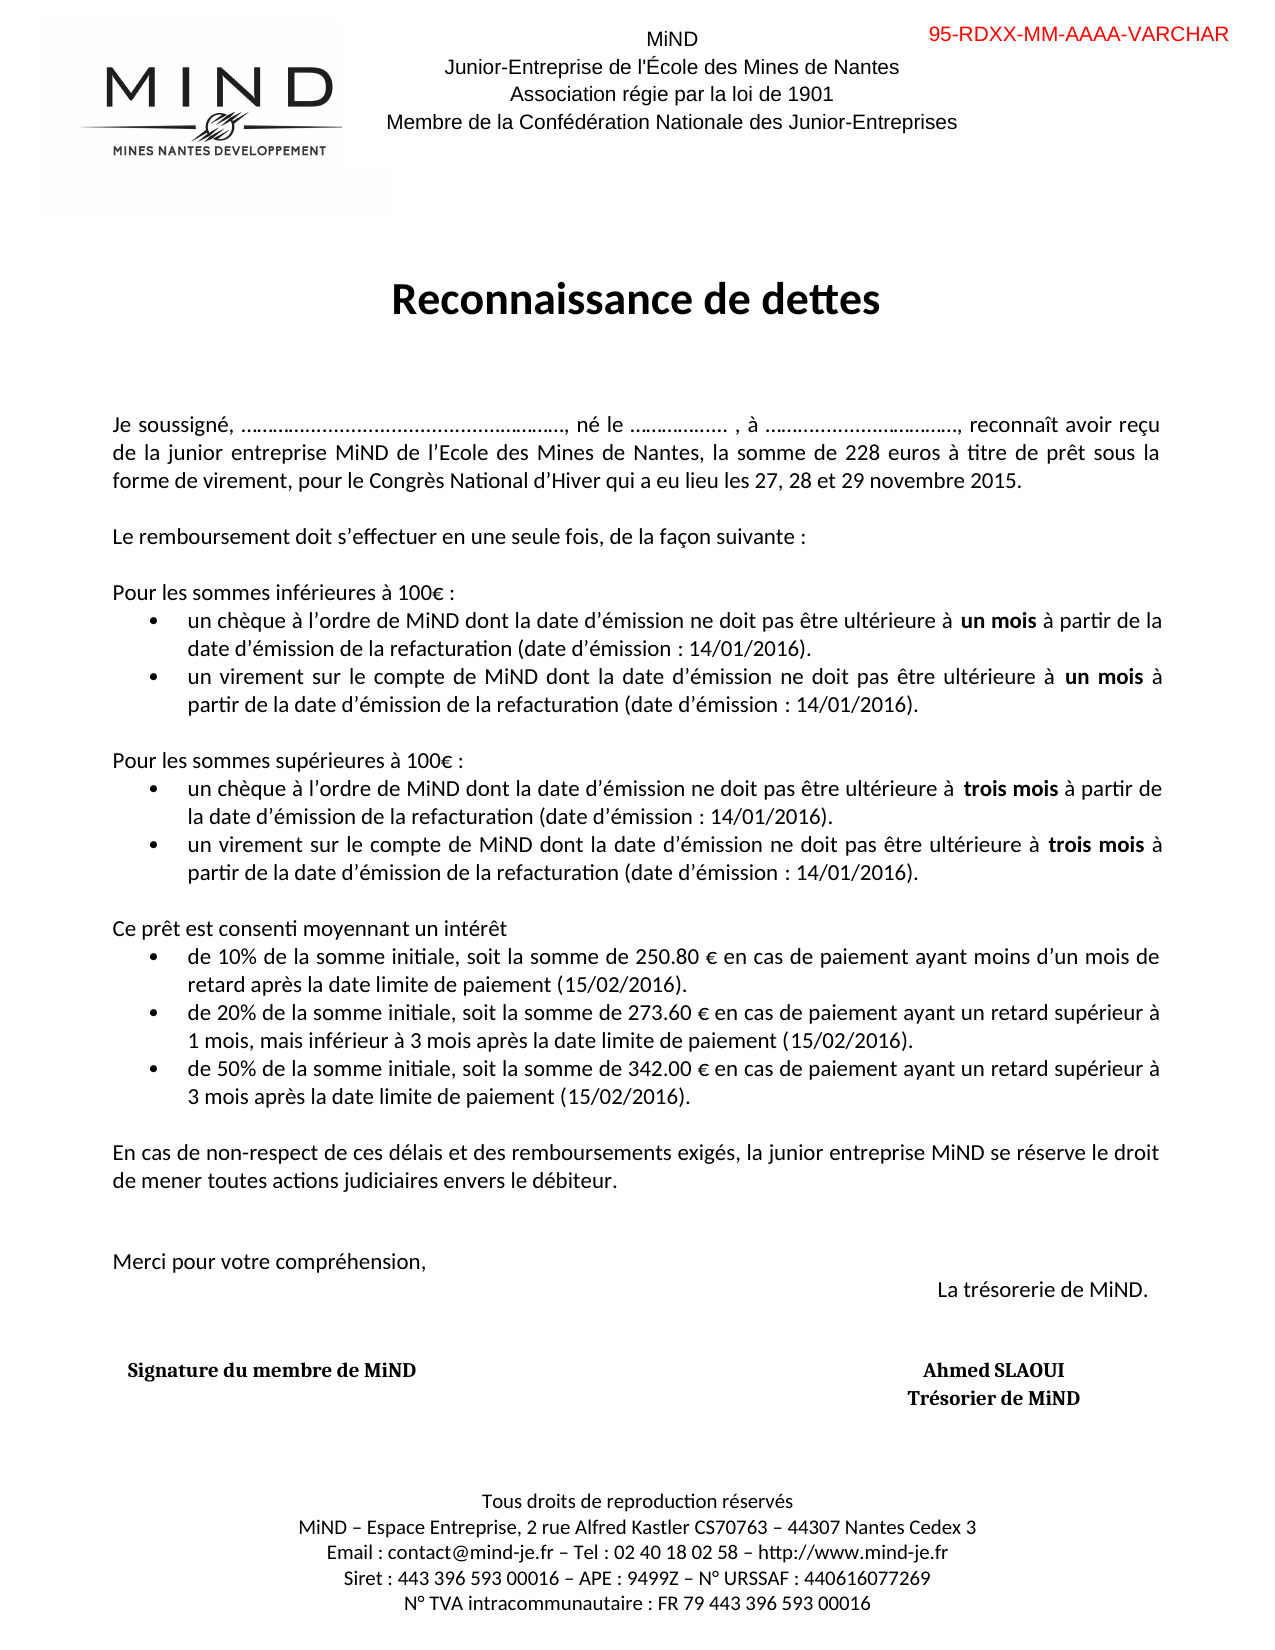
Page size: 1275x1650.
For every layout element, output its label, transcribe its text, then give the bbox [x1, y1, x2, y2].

text Merci pour votre compréhension, [112, 1247, 1162, 1275]
text En cas de non-respect de ces délais et des remboursements exigés, la junior entreprise MiND se réserve le droit de mener toutes actions judiciaires envers le débiteur. [112, 1138, 1162, 1194]
text Je soussigné, …………..................................…………, né le …………...... , à ……..............……………, reconnaît avoir reçu de la junior entreprise MiND de l’Ecole des Mines de Nantes, la somme de 228 euros à titre de prêt sous la forme de virement, pour le Congrès National d’Hiver qui a eu lieu les 27, 28 et 29 novembre 2015. [112, 410, 1162, 494]
list un virement sur le compte de MiND dont la date d’émission ne doit pas être ultérieure à trois mois à partir de la date d’émission de la refacturation (date d’émission : 14/01/2016). [150, 830, 1162, 886]
list de 20% de la somme initiale, soit la somme de 273.60 € en cas de paiement ayant un retard supérieur à 1 mois, mais inférieur à 3 mois après la date limite de paiement (15/02/2016). [150, 998, 1162, 1054]
list un chèque à l’ordre de MiND dont la date d’émission ne doit pas être ultérieure à trois mois à partir de la date d’émission de la refacturation (date d’émission : 14/01/2016). [150, 774, 1162, 830]
text Pour les sommes inférieures à 100€ : [112, 578, 1162, 606]
list un chèque à l’ordre de MiND dont la date d’émission ne doit pas être ultérieure à un mois à partir de la date d’émission de la refacturation (date d’émission : 14/01/2016). [150, 606, 1162, 662]
text Pour les sommes supérieures à 100€ : [112, 746, 1162, 774]
list de 10% de la somme initiale, soit la somme de 250.80 € en cas de paiement ayant moins d’un mois de retard après la date limite de paiement (15/02/2016). [150, 942, 1162, 998]
list un virement sur le compte de MiND dont la date d’émission ne doit pas être ultérieure à un mois à partir de la date d’émission de la refacturation (date d’émission : 14/01/2016). [150, 662, 1162, 718]
text La trésorerie de MiND. [112, 1275, 1162, 1303]
text Ce prêt est consenti moyennant un intérêt [112, 914, 1162, 942]
text Le remboursement doit s’effectuer en une seule fois, de la façon suivante : [112, 522, 1162, 550]
picture [37, 18, 395, 221]
list de 50% de la somme initiale, soit la somme de 342.00 € en cas de paiement ayant un retard supérieur à 3 mois après la date limite de paiement (15/02/2016). [150, 1054, 1162, 1110]
